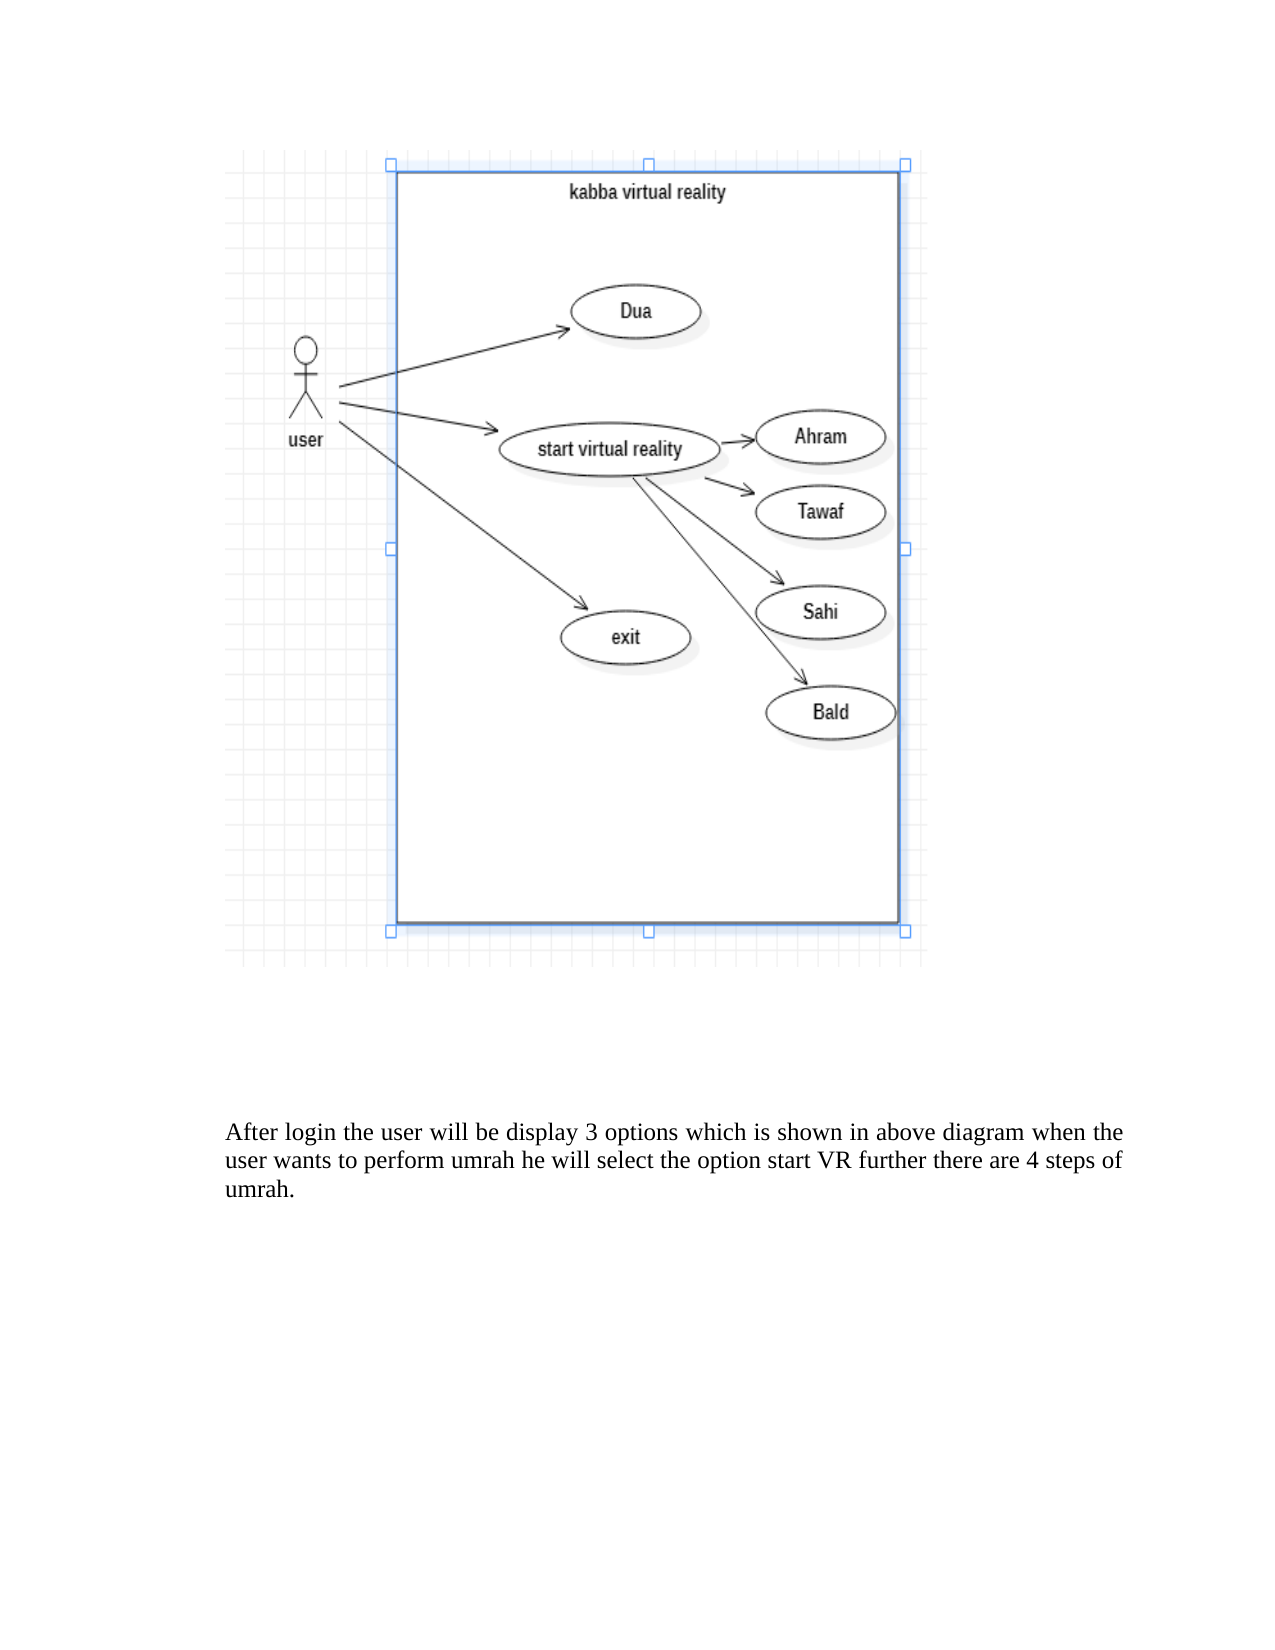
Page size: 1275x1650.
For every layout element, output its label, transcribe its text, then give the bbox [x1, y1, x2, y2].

picture [225, 150, 928, 967]
text After login the user will be display 3 options which is shown in above diagram when the user wants to perform umrah he will select the option start VR further there are 4 steps of umrah. [225, 1117, 1125, 1203]
